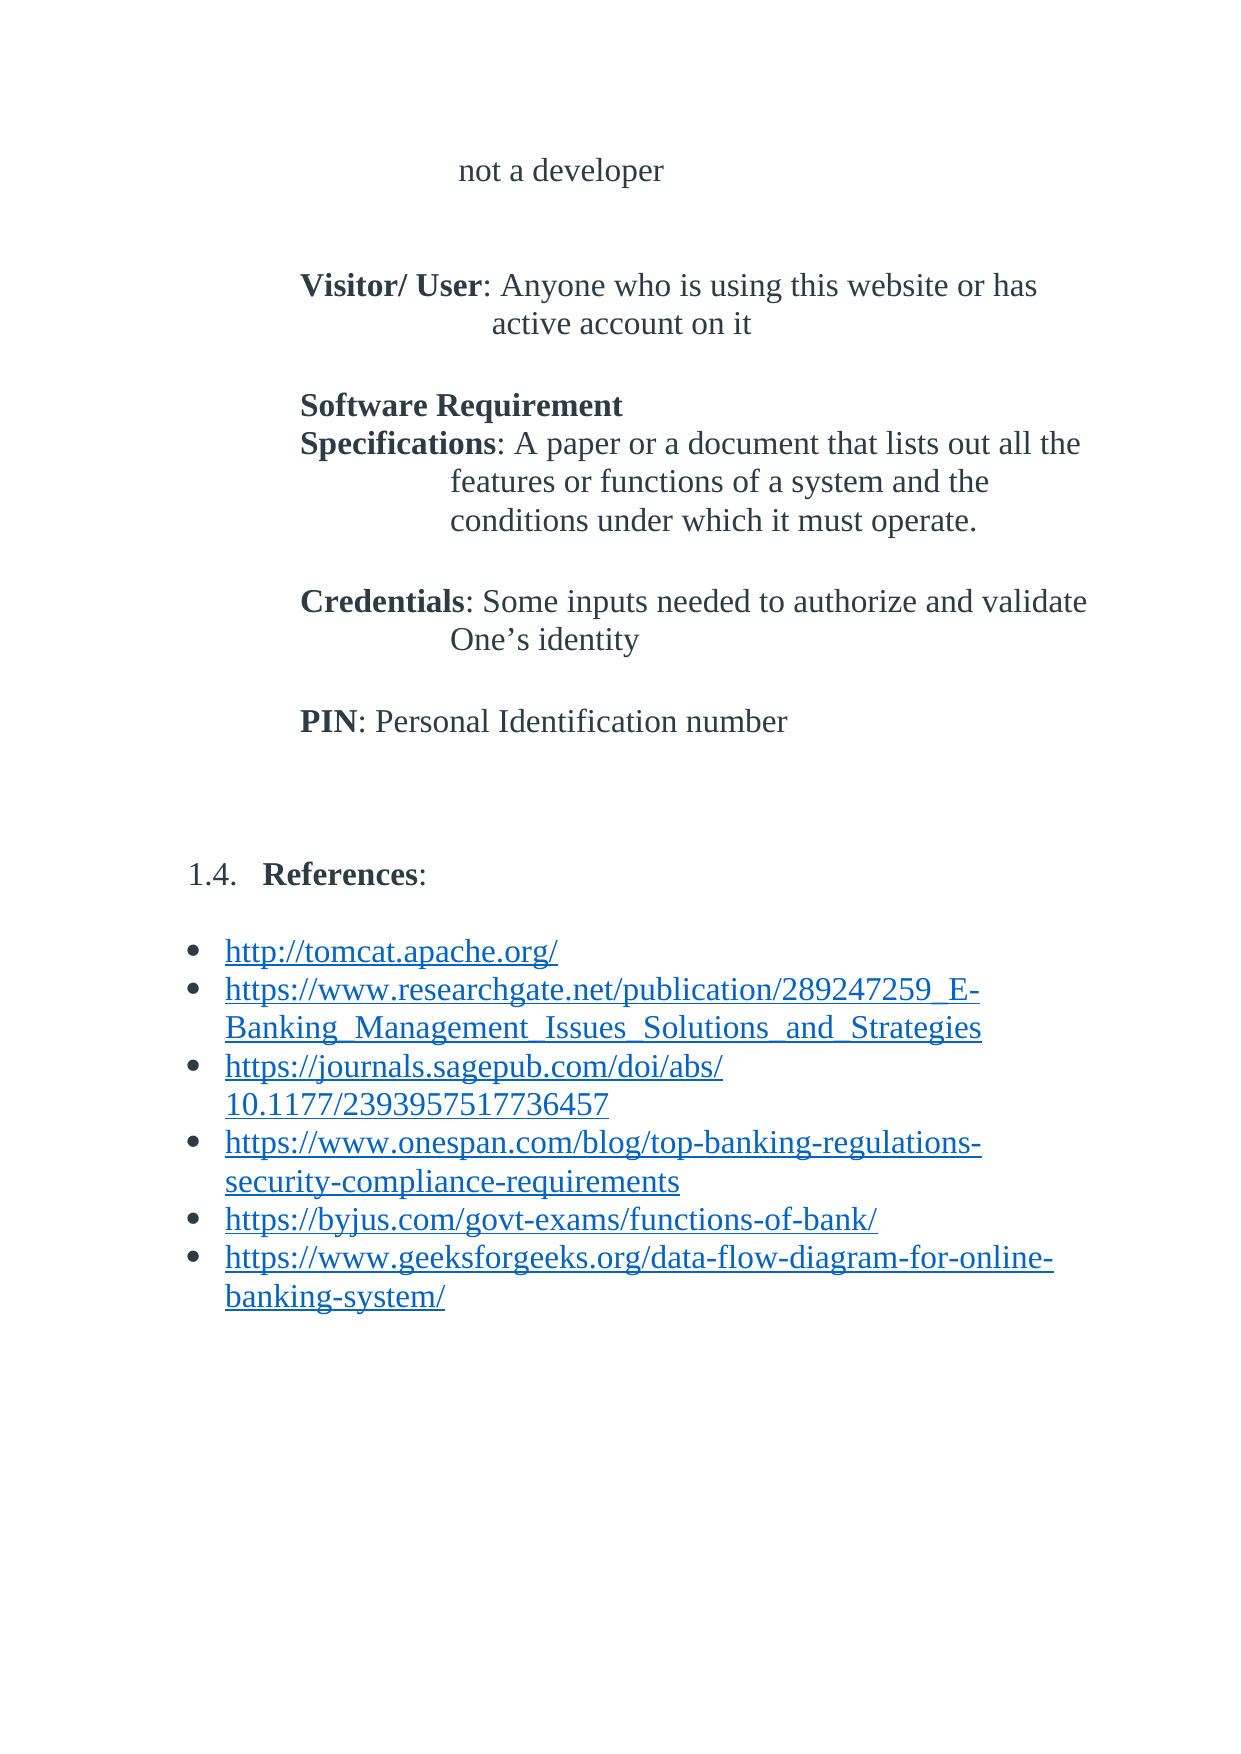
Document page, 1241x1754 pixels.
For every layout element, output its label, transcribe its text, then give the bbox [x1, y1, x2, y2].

subtitle http://tomcat.apache.org/ [187, 931, 1090, 969]
subtitle Visitor/ User: Anyone who is using this website or has [300, 265, 1090, 303]
subtitle https://www.researchgate.net/publication/289247259_E-Banking_Management_Issues_Solutions_and_Strategies [187, 969, 1090, 1046]
subtitle features or functions of a system and the [450, 461, 1090, 500]
subtitle Credentials: Some inputs needed to authorize and validate [150, 581, 1090, 619]
subtitle https://www.geeksforgeeks.org/data-flow-diagram-for-online-banking-system/ [187, 1238, 1090, 1314]
subtitle References: [187, 854, 1090, 893]
subtitle conditions under which it must operate. [450, 500, 1090, 538]
subtitle https://www.onespan.com/blog/top-banking-regulations-security-compliance-requirements [187, 1123, 1090, 1199]
subtitle One’s identity [150, 619, 1090, 658]
subtitle Software Requirement [150, 385, 1090, 423]
subtitle active account on it [375, 303, 1090, 342]
subtitle https://journals.sagepub.com/doi/abs/10.1177/2393957517736457 [187, 1046, 1090, 1123]
subtitle https://byjus.com/govt-exams/functions-of-bank/ [187, 1199, 1090, 1238]
subtitle Specifications: A paper or a document that lists out all the [300, 423, 1090, 461]
subtitle not a developer [262, 150, 1090, 188]
subtitle PIN: Personal Identification number [150, 701, 1090, 739]
